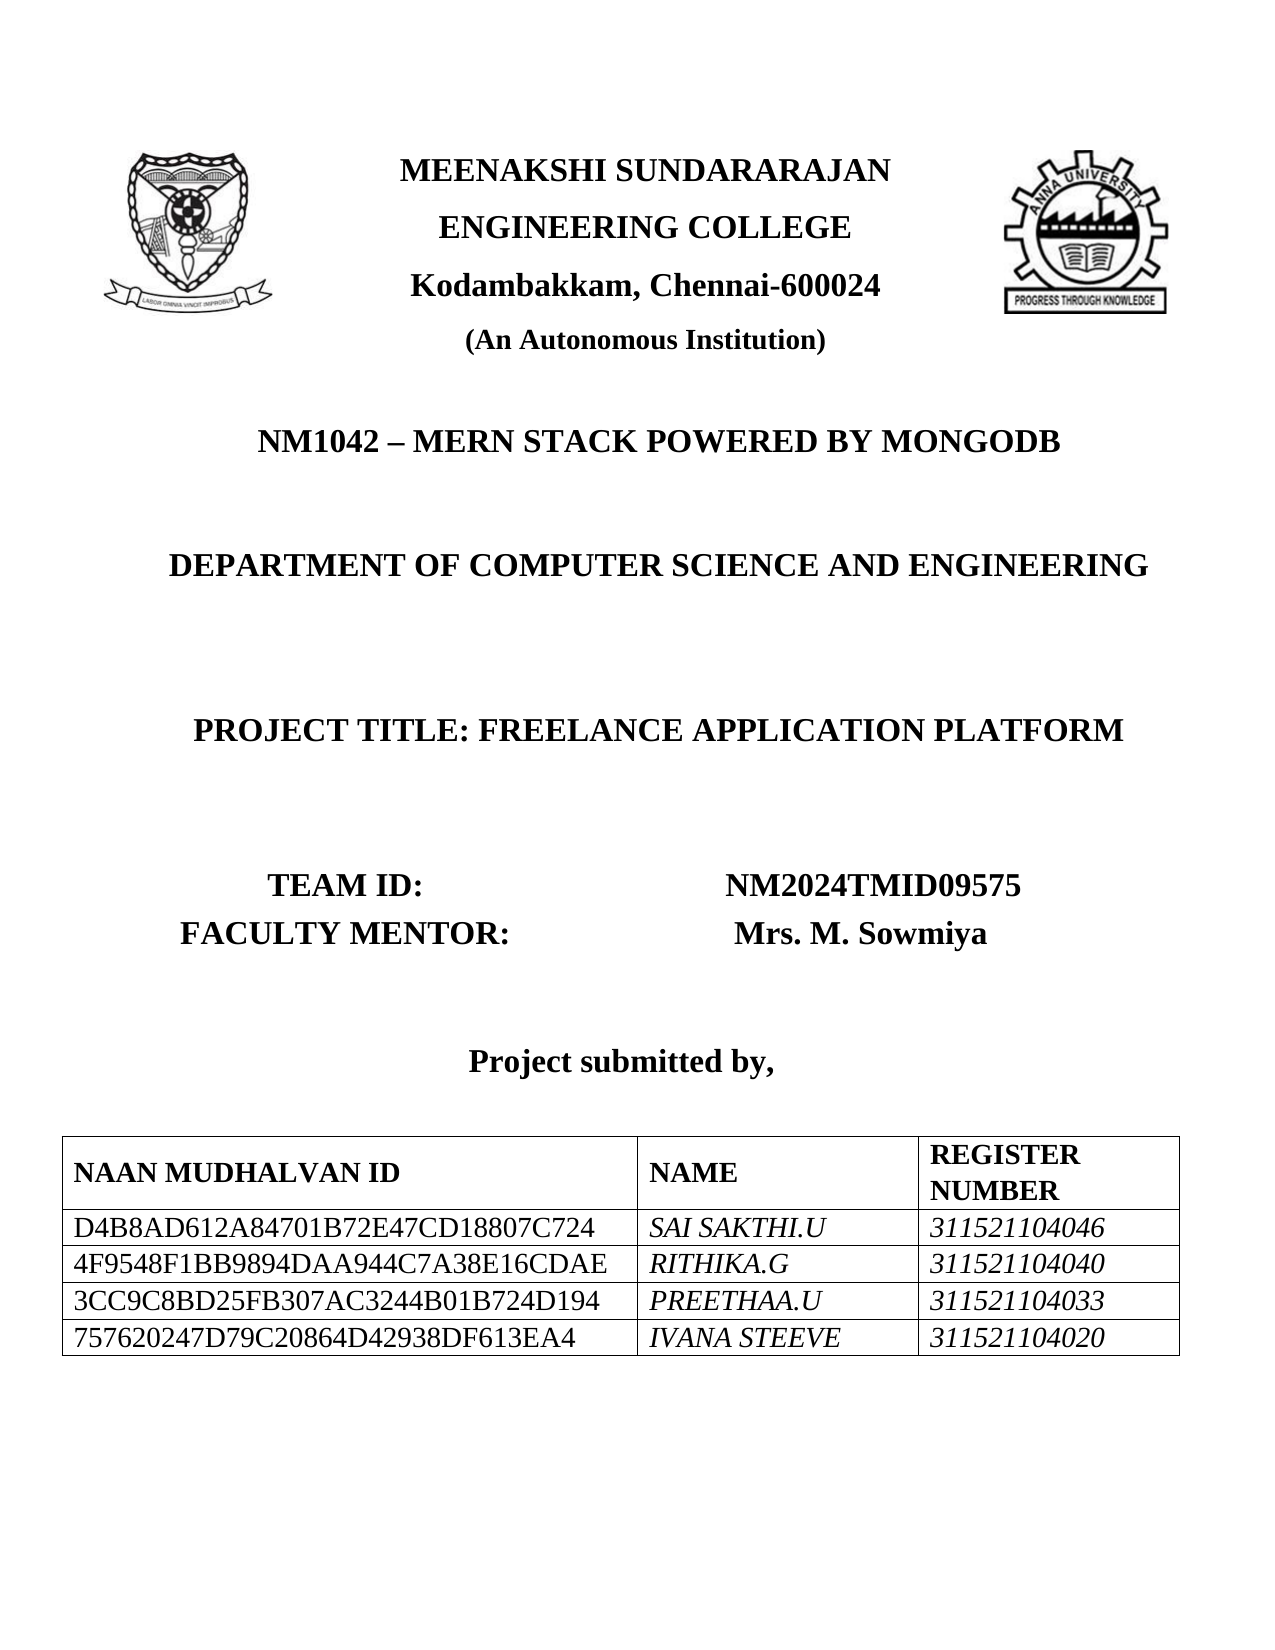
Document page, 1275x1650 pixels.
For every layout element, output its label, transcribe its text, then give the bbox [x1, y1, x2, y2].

table_header [92, 150, 298, 369]
table_cell 311521104020 [919, 1320, 1179, 1355]
table_cell 4F9548F1BB9894DAA944C7A38E16CDAE [63, 1246, 637, 1282]
table_cell Mrs. M. Sowmiya [569, 913, 1152, 960]
table_cell 311521104046 [919, 1210, 1179, 1245]
table_header REGISTER NUMBER [919, 1137, 1179, 1209]
picture [1003, 150, 1169, 314]
table_cell D4B8AD612A84701B72E47CD18807C724 [63, 1210, 637, 1245]
table_cell FACULTY MENTOR: [122, 913, 569, 960]
text Project submitted by, [118, 1042, 1214, 1080]
table_cell 311521104033 [919, 1283, 1179, 1319]
table_cell SAI SAKTHI.U [638, 1210, 918, 1245]
text DEPARTMENT OF COMPUTER SCIENCE AND ENGINEERING [103, 545, 1214, 583]
table_header TEAM ID: [122, 866, 569, 913]
table_cell IVANA STEEVE [638, 1320, 918, 1355]
table_header [992, 150, 1181, 369]
table_cell PREETHAA.U [638, 1283, 918, 1319]
table_header NAAN MUDHALVAN ID [63, 1137, 637, 1209]
table_header NM2024TMID09575 [569, 866, 1152, 913]
table_cell 311521104040 [919, 1246, 1179, 1282]
table_cell RITHIKA.G [638, 1246, 918, 1282]
table_header NAME [638, 1137, 918, 1209]
table_cell 3CC9C8BD25FB307AC3244B01B724D194 [63, 1283, 637, 1319]
text PROJECT TITLE: FREELANCE APPLICATION PLATFORM [103, 711, 1214, 749]
table_header MEENAKSHI SUNDARARAJAN ENGINEERING COLLEGE Kodambakkam, Chennai-600024 (An Autonomous Institution) [299, 150, 992, 369]
table_cell 757620247D79C20864D42938DF613EA4 [63, 1320, 637, 1355]
text NM1042 – MERN STACK POWERED BY MONGODB [103, 421, 1214, 459]
picture [103, 150, 273, 316]
